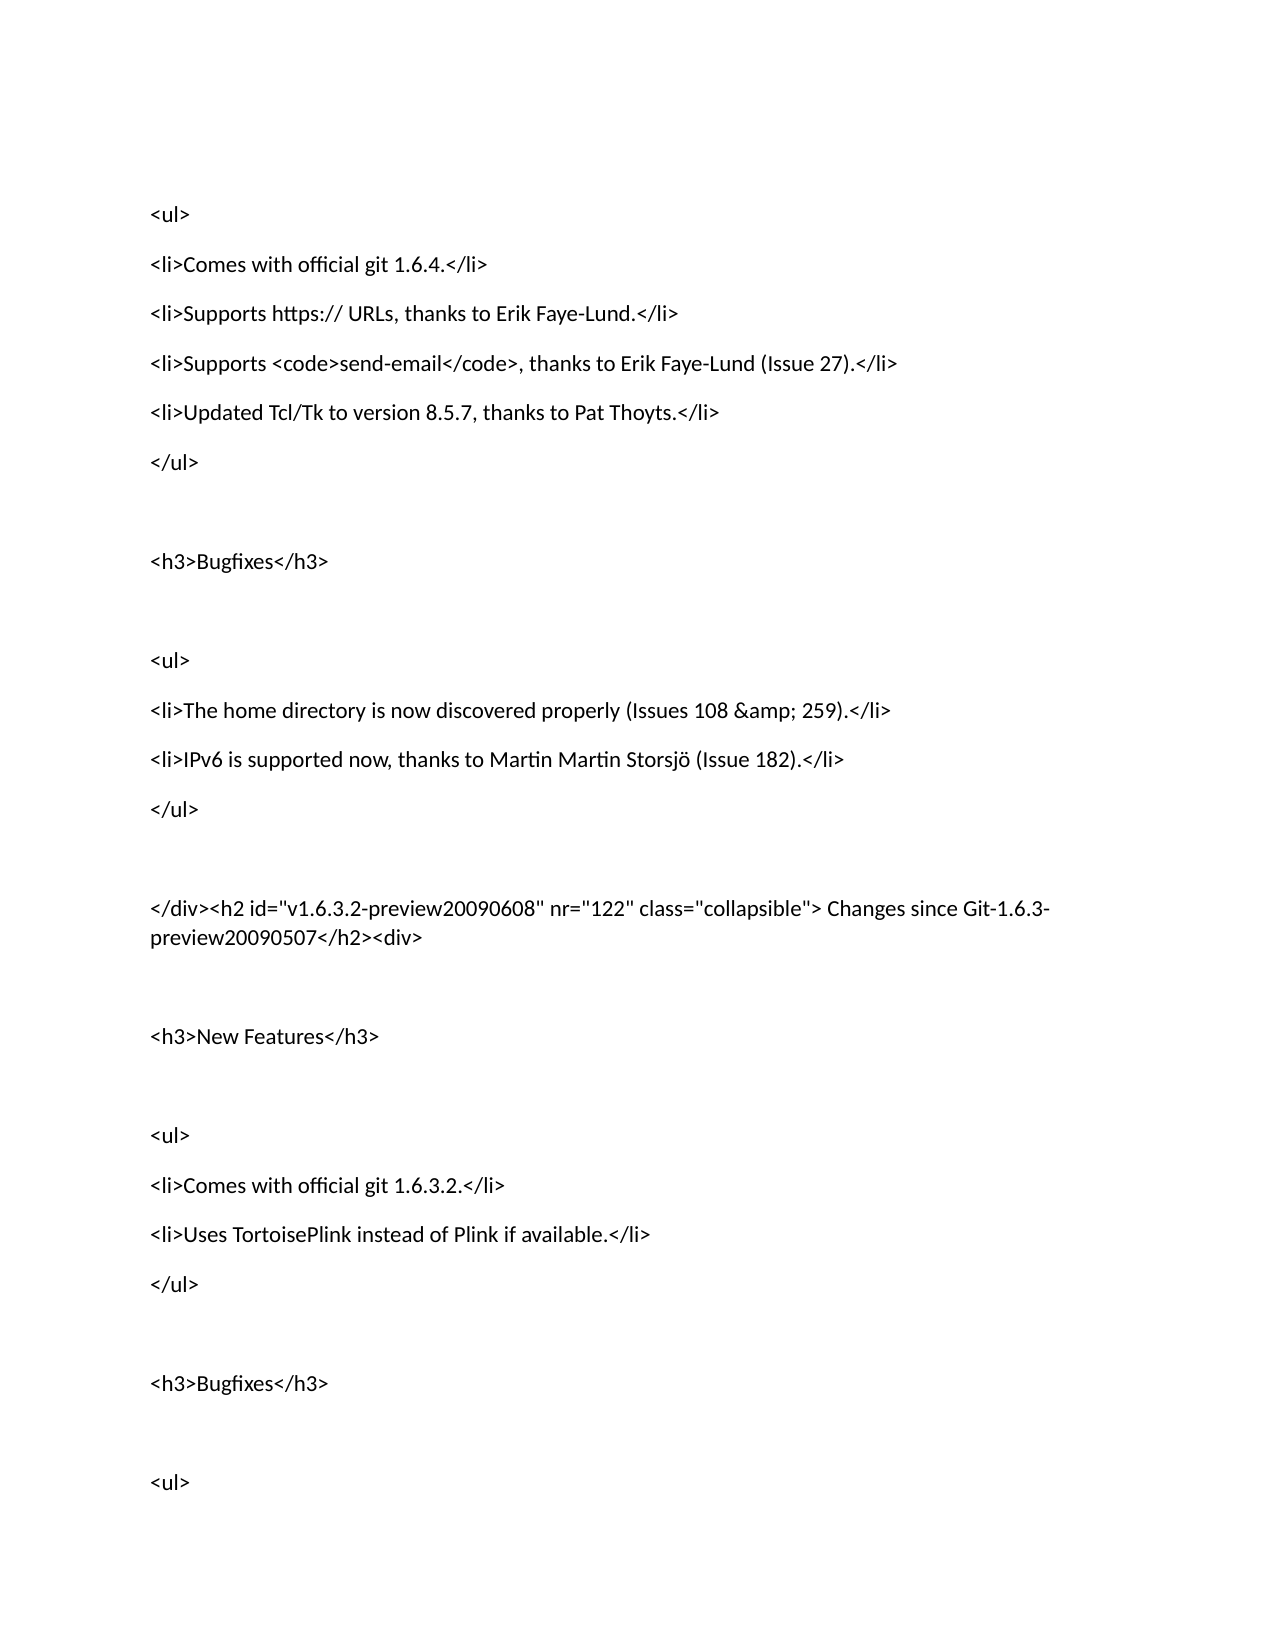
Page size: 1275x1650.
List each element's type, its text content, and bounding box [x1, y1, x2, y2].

text </ul> [150, 794, 1125, 823]
text <li>Uses TortoisePlink instead of Plink if available.</li> [150, 1220, 1125, 1249]
text <h3>Bugfixes</h3> [150, 547, 1125, 575]
text <li>Supports <code>send-email</code>, thanks to Erik Faye-Lund (Issue 27).</li> [150, 348, 1125, 377]
text <ul> [150, 1468, 1125, 1497]
text </ul> [150, 1269, 1125, 1298]
text <ul> [150, 199, 1125, 228]
text <h3>Bugfixes</h3> [150, 1369, 1125, 1397]
text <li>IPv6 is supported now, thanks to Martin Martin Storsjö (Issue 182).</li> [150, 745, 1125, 774]
text <li>Comes with official git 1.6.3.2.</li> [150, 1170, 1125, 1199]
text <li>Supports https:// URLs, thanks to Erik Faye-Lund.</li> [150, 299, 1125, 327]
text <ul> [150, 1121, 1125, 1149]
text </ul> [150, 447, 1125, 476]
text <ul> [150, 646, 1125, 674]
text </div><h2 id="v1.6.3.2-preview20090608" nr="122" class="collapsible"> Changes since Git-1.6.3-preview20090507</h2><div> [150, 894, 1125, 951]
text <li>Comes with official git 1.6.4.</li> [150, 249, 1125, 278]
text <h3>New Features</h3> [150, 1022, 1125, 1050]
text <li>Updated Tcl/Tk to version 8.5.7, thanks to Pat Thoyts.</li> [150, 398, 1125, 427]
text <li>The home directory is now discovered properly (Issues 108 &amp; 259).</li> [150, 695, 1125, 724]
